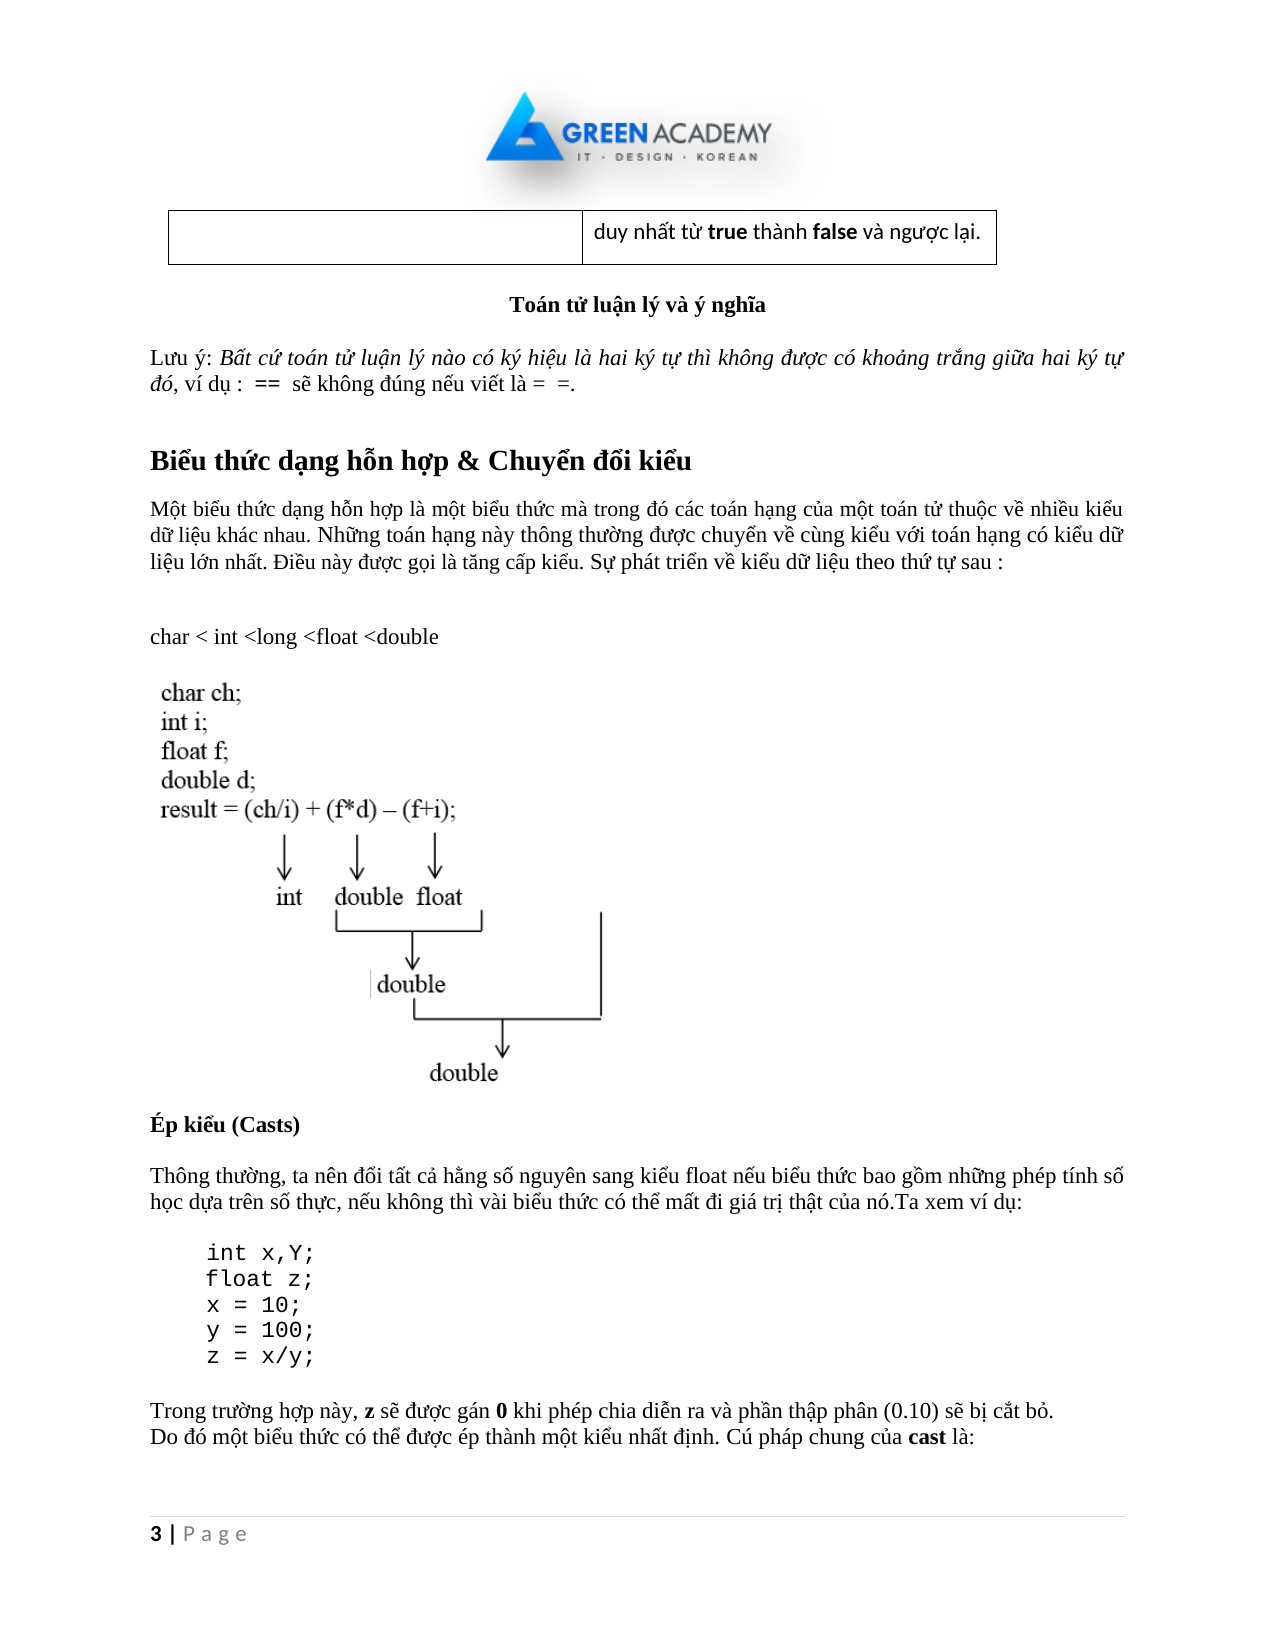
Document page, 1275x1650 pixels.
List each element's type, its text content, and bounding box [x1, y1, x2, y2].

table_cell ! [169, 211, 582, 264]
text z = x/y; [150, 1345, 1125, 1371]
text Một biểu thức dạng hỗn hợp là một biểu thức mà trong đó các toán hạng của một toán tử thuộc về nhiều kiểu dữ liệu khác nhau. Những toán hạng này thông thường được chuyển về cùng kiểu với toán hạng có kiểu dữ liệu lớn nhất. Điều này được gọi là tăng cấp kiểu. Sự phát triển về kiểu dữ liệu theo thứ tự sau : [150, 496, 1125, 574]
text Lưu ý: Bất cứ toán tử luận lý nào có ký hiệu là hai ký tự thì không được có khoảng trắng giữa hai ký tự đó, ví dụ : == sẽ không đúng nếu viết là = =. [150, 344, 1125, 396]
text Thông thường, ta nên đổi tất cả hằng số nguyên sang kiểu float nếu biểu thức bao gồm những phép tính số học dựa trên số thực, nếu không thì vài biểu thức có thể mất đi giá trị thật của nó.Ta xem ví dụ: [150, 1162, 1125, 1215]
text Do đó một biểu thức có thể được ép thành một kiểu nhất định. Cú pháp chung của cast là: [150, 1423, 1125, 1450]
picture [150, 675, 613, 1093]
text int x,Y; [150, 1241, 1125, 1267]
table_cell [583, 211, 996, 264]
text Toán tử luận lý và ý nghĩa [150, 291, 1125, 317]
text Ép kiểu (Casts) [150, 1111, 1125, 1137]
text Trong trường hợp này, z sẽ được gán 0 khi phép chia diễn ra và phần thập phân (0.10) sẽ bị cắt bỏ. [150, 1397, 1125, 1423]
text Biểu thức dạng hỗn hợp & Chuyển đổi kiểu [150, 443, 1125, 477]
text y = 100; [150, 1319, 1125, 1345]
text char < int <long <float <double [150, 623, 1125, 649]
text float z; [150, 1267, 1125, 1293]
text x = 10; [150, 1293, 1125, 1319]
